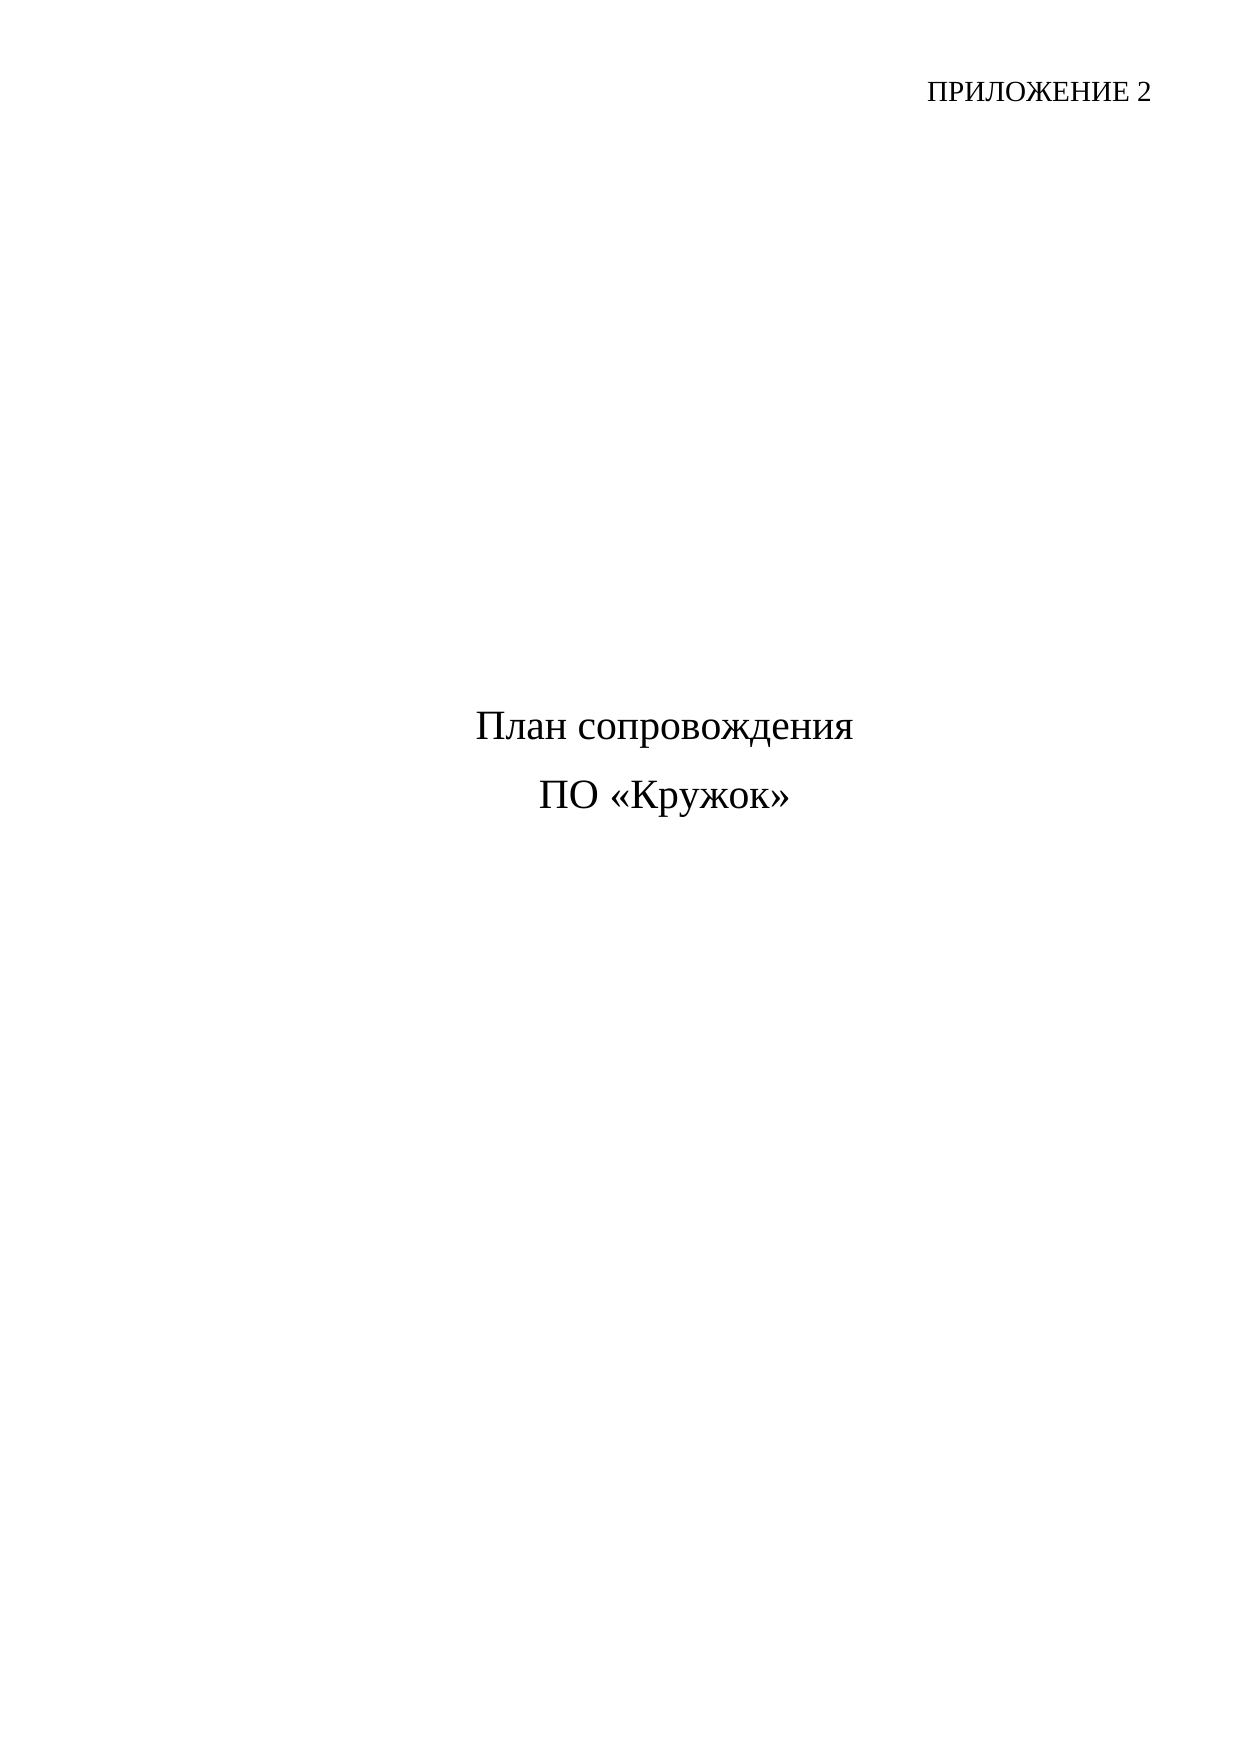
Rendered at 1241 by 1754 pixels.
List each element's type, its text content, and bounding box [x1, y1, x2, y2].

text План сопровождения [177, 701, 1152, 749]
text ПО «Кружок» [769, 769, 1152, 817]
text ПО «Кружок» [177, 769, 630, 817]
